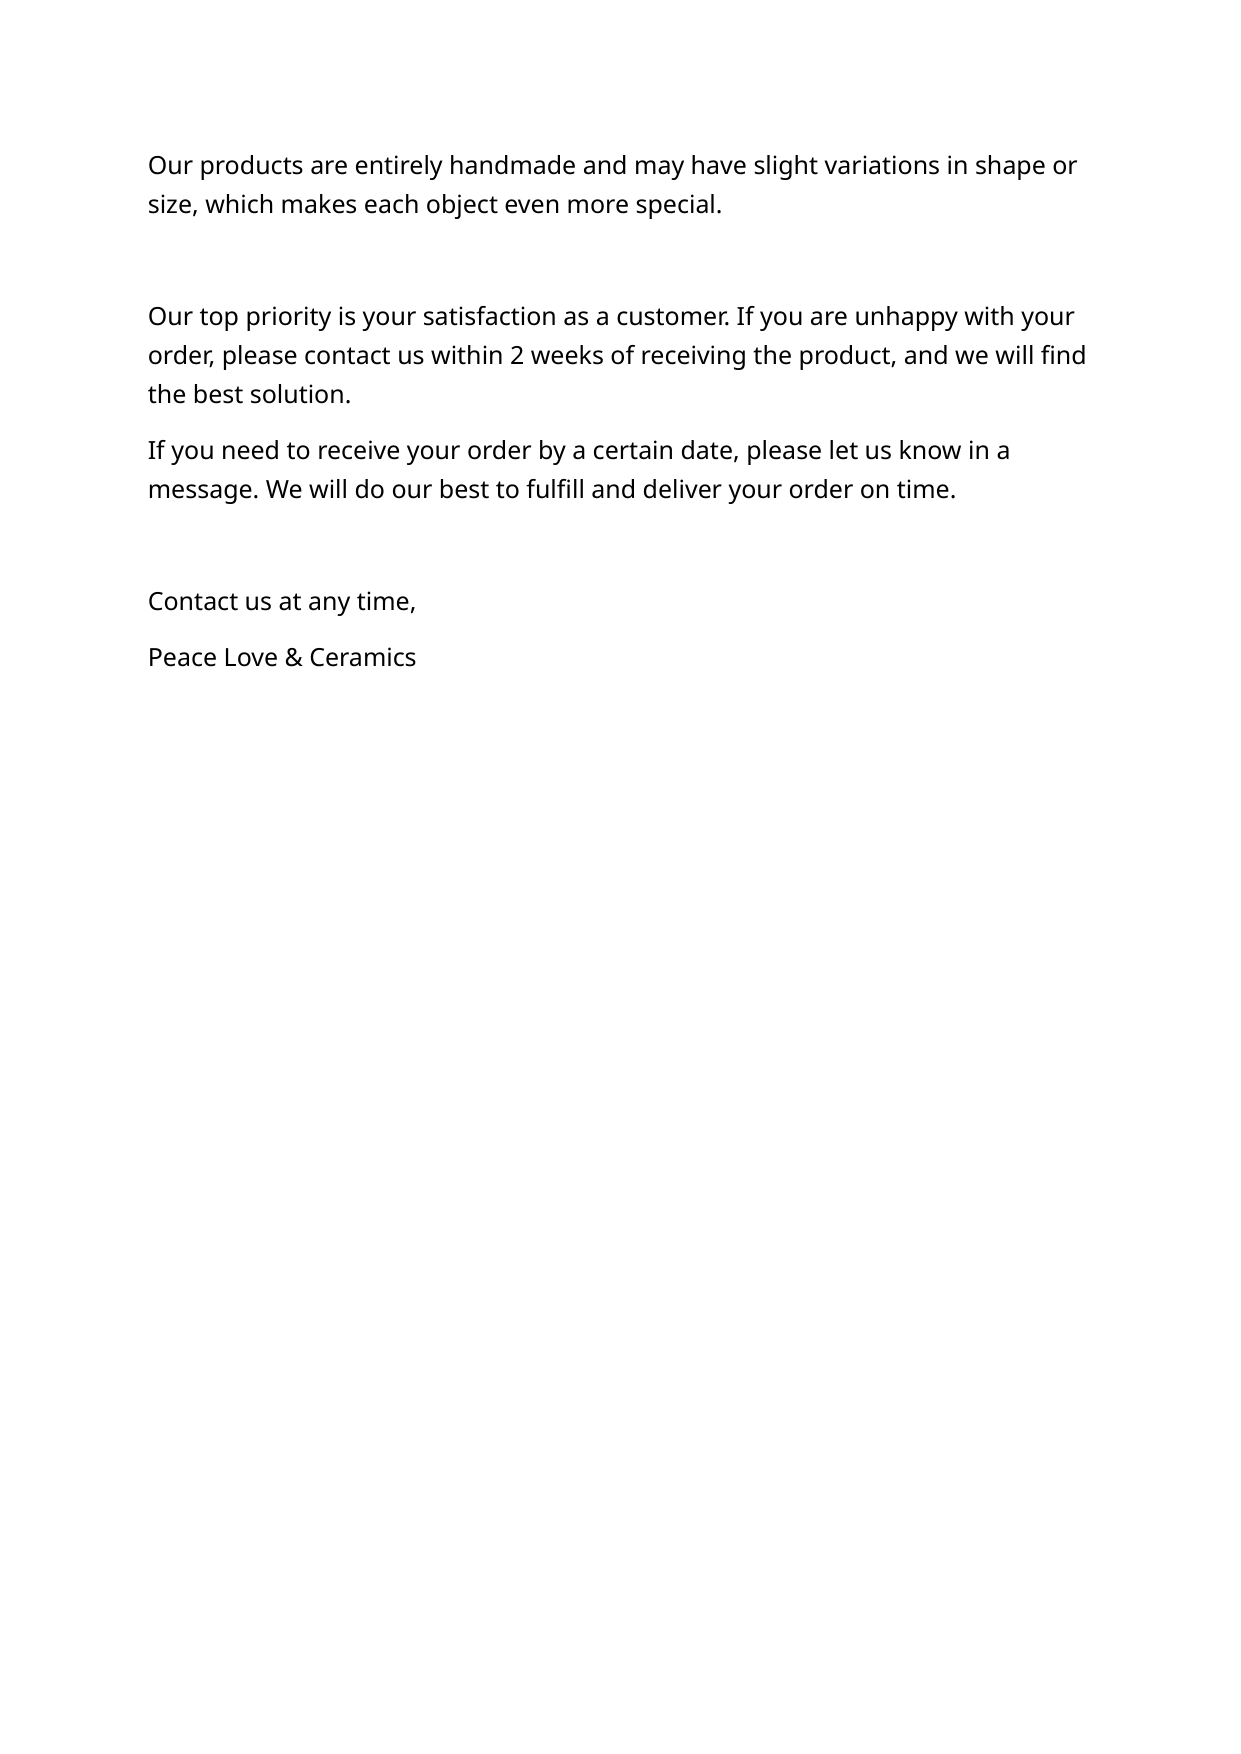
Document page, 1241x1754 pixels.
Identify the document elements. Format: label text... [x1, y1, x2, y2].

text If you need to receive your order by a certain date, please let us know in a message. We will do our best to fulfill and deliver your order on time. [148, 433, 1093, 506]
text Contact us at any time, [148, 583, 1093, 617]
text Our products are entirely handmade and may have slight variations in shape or size, which makes each object even more special. [148, 148, 1093, 221]
text Our top priority is your satisfaction as a customer. If you are unhappy with your order, please contact us within 2 weeks of receiving the product, and we will find the best solution. [148, 298, 1093, 411]
text Peace Love & Ceramics [148, 639, 1093, 673]
